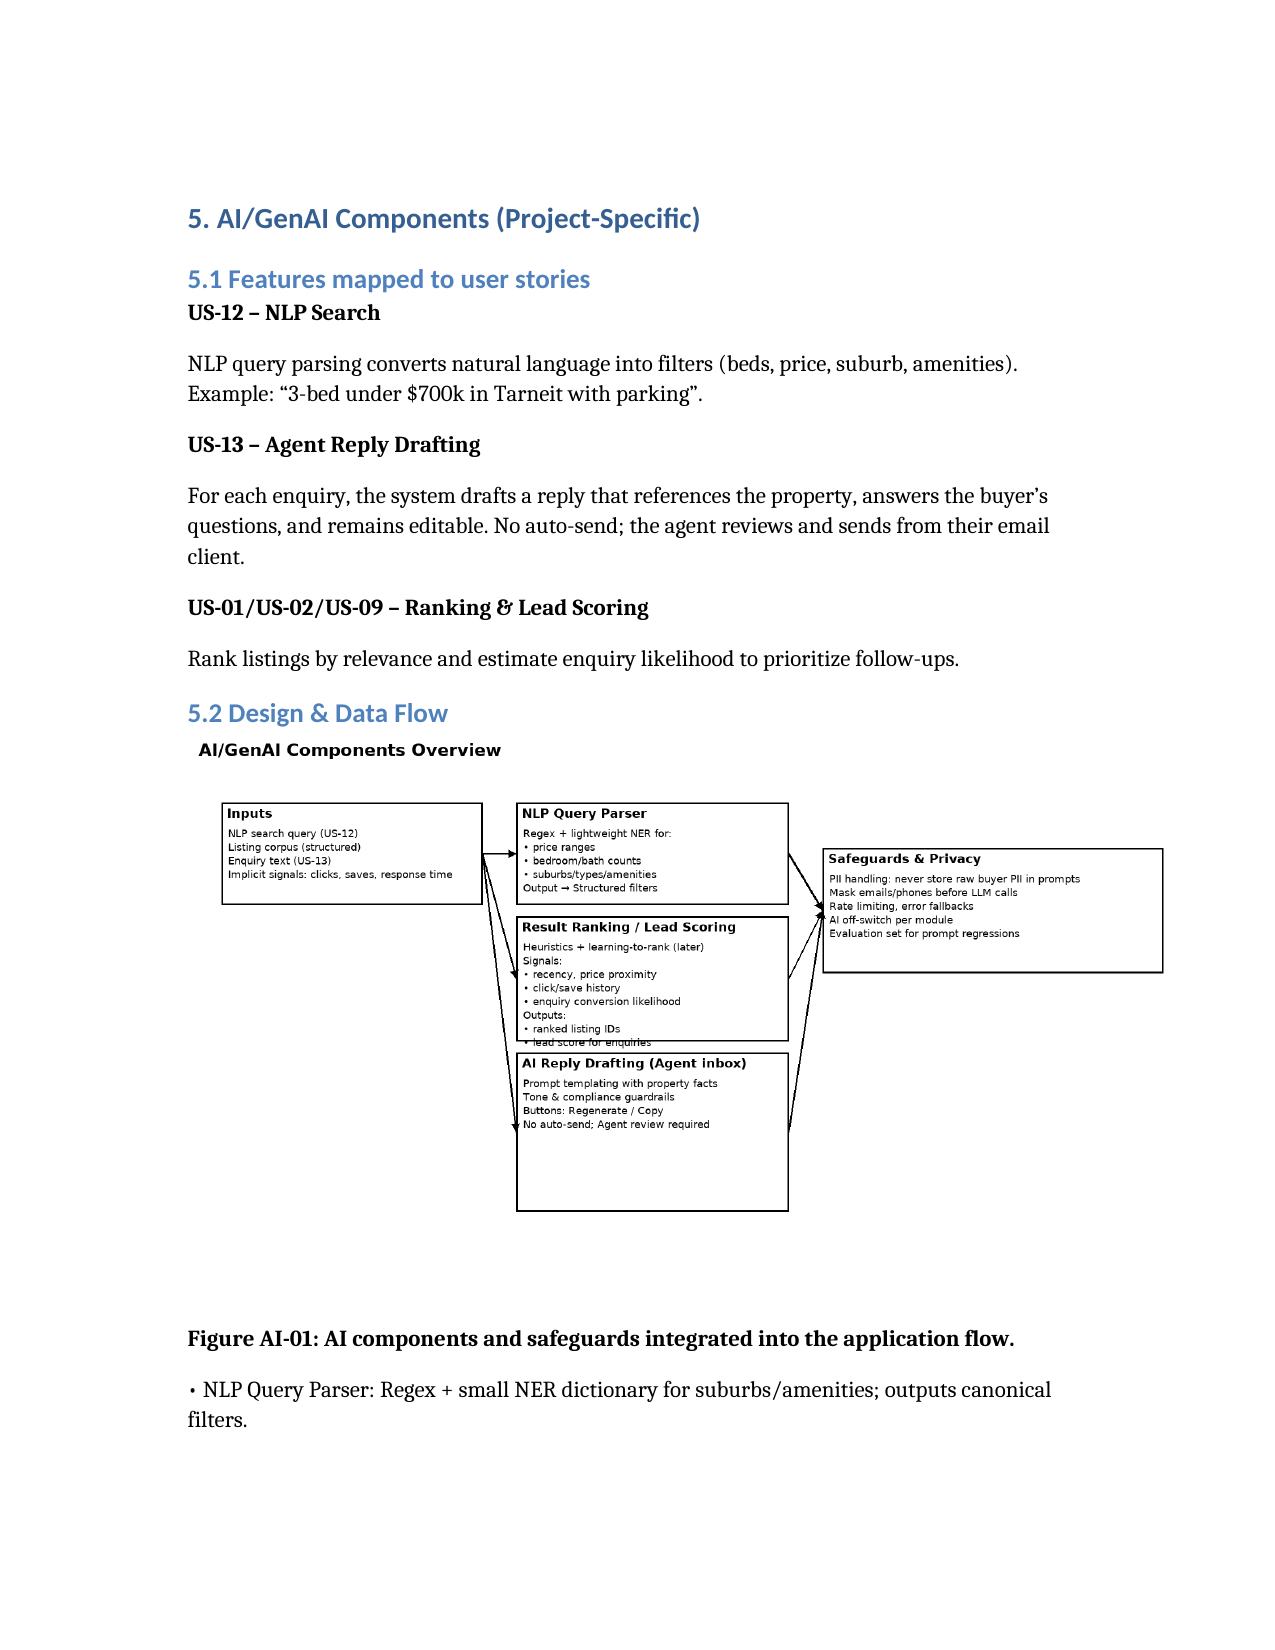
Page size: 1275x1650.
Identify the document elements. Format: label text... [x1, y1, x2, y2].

text NLP query parsing converts natural language into filters (beds, price, suburb, amenities). Example: “3-bed under $700k in Tarneit with parking”. [187, 351, 1087, 407]
subtitle 5. AI/GenAI Components (Project-Specific) [187, 200, 1087, 236]
text Rank listings by relevance and estimate enquiry likelihood to prioritize follow-ups. [187, 646, 1087, 672]
subtitle 5.1 Features mapped to user stories [187, 262, 1087, 295]
text US-13 – Agent Reply Drafting [187, 432, 1087, 458]
subtitle 5.2 Design & Data Flow [187, 697, 1087, 729]
text US-01/US-02/US-09 – Ranking & Lead Scoring [187, 594, 1087, 621]
text For each enquiry, the system drafts a reply that references the property, answers the buyer’s questions, and remains editable. No auto-send; the agent reviews and sends from their email client. [187, 483, 1087, 570]
text • NLP Query Parser: Regex + small NER dictionary for suburbs/amenities; outputs canonical filters. [187, 1377, 1087, 1433]
picture [187, 734, 1208, 1302]
text US-12 – NLP Search [187, 300, 1087, 326]
text Figure AI-01: AI components and safeguards integrated into the application flow. [187, 1326, 1087, 1352]
